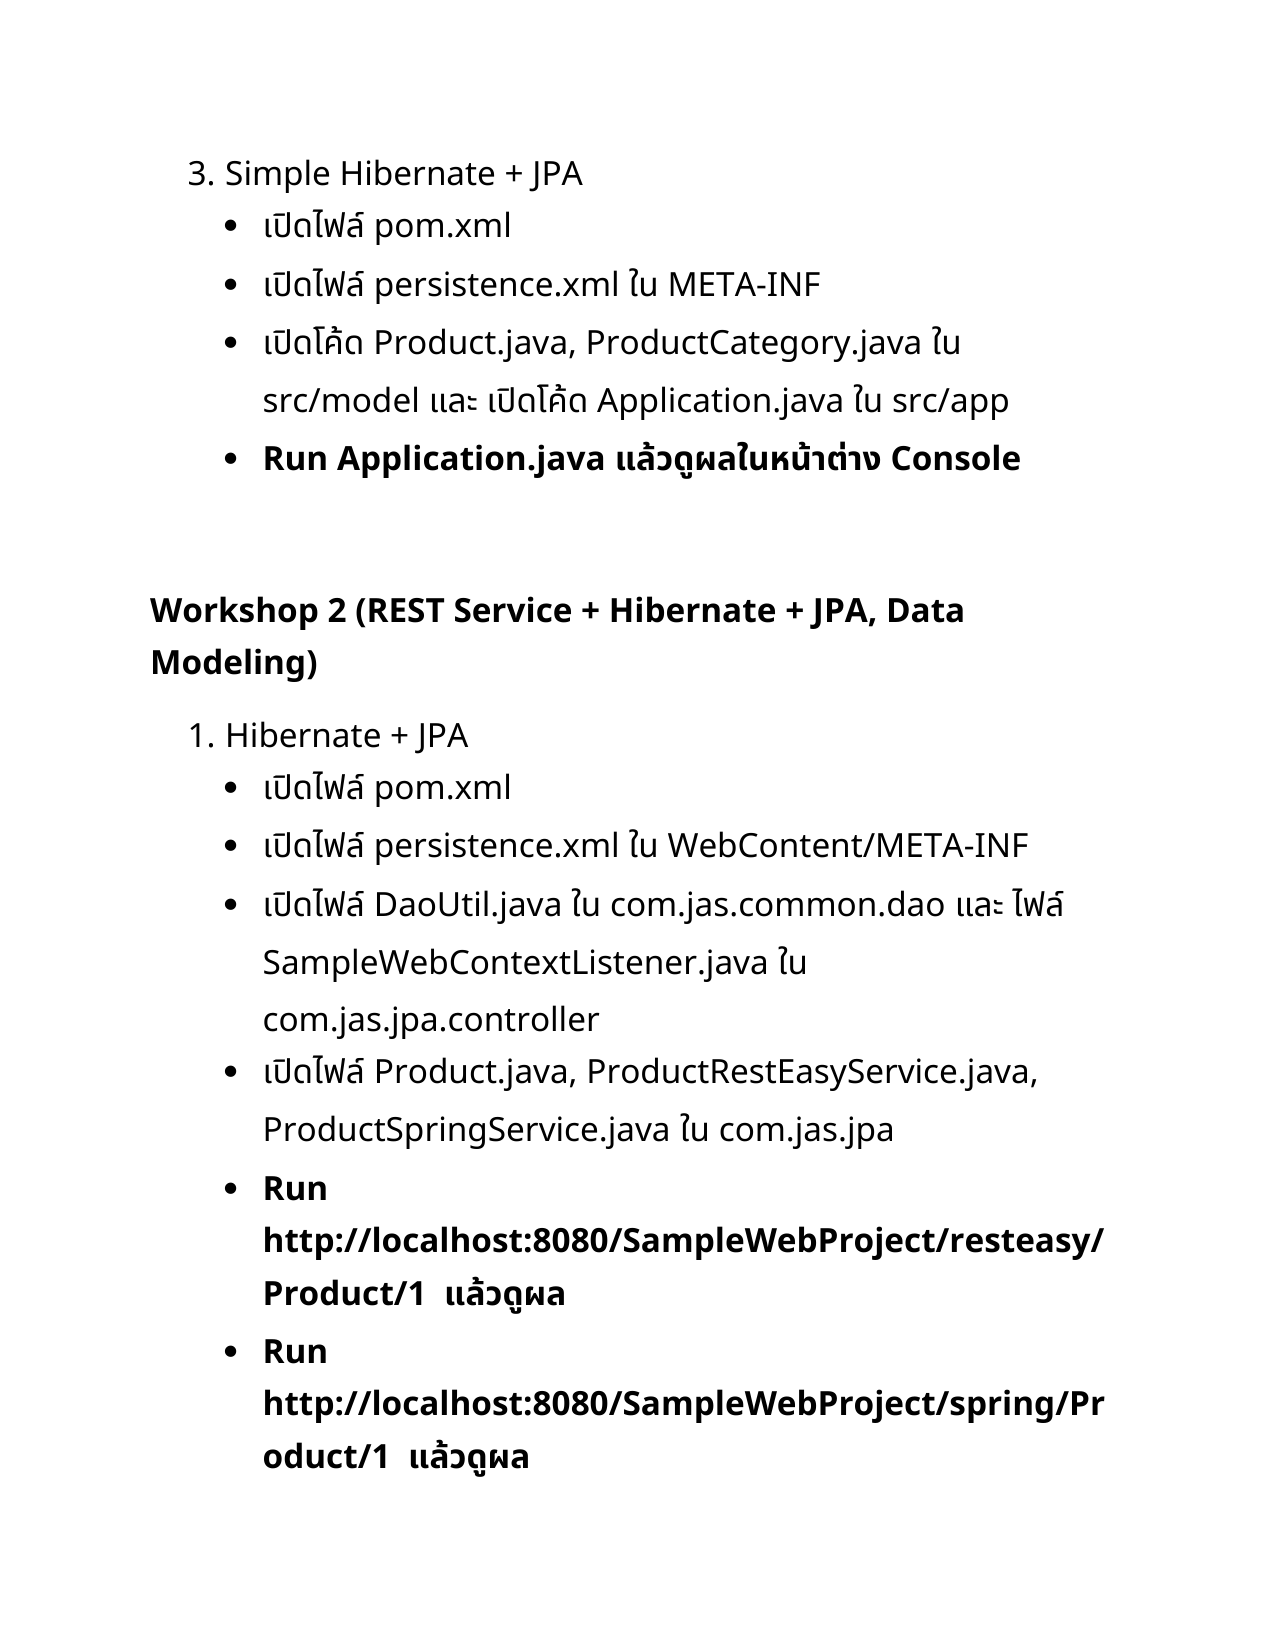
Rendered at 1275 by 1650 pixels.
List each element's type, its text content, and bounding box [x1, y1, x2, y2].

list Run http://localhost:8080/SampleWebProject/resteasy/Product/1 แล้วดูผล [225, 1164, 1125, 1320]
list เปิดไฟล์ DaoUtil.java ใน com.jas.common.dao และ ไฟล์ SampleWebContextListener.java ใน com.jas.jpa.controller [225, 880, 1125, 1041]
list Simple Hibernate + JPA [187, 150, 1125, 195]
list เปิดไฟล์ Product.java, ProductRestEasyService.java, ProductSpringService.java ใน com.jas.jpa [225, 1048, 1125, 1157]
list เปิดไฟล์ pom.xml [225, 202, 1125, 253]
list Run http://localhost:8080/SampleWebProject/spring/Product/1 แล้วดูผล [225, 1327, 1125, 1483]
list Run Application.java แล้วดูผลในหน้าต่าง Console [225, 435, 1125, 485]
list Hibernate + JPA [187, 712, 1125, 757]
text Workshop 2 (REST Service + Hibernate + JPA, Data Modeling) [150, 587, 1125, 684]
list เปิดโค้ด Product.java, ProductCategory.java ใน src/model และ เปิดโค้ด Application.java ใน src/app [225, 318, 1125, 427]
list เปิดไฟล์ persistence.xml ใน META-INF [225, 260, 1125, 311]
list เปิดไฟล์ persistence.xml ใน WebContent/META-INF [225, 822, 1125, 873]
list เปิดไฟล์ pom.xml [225, 764, 1125, 815]
